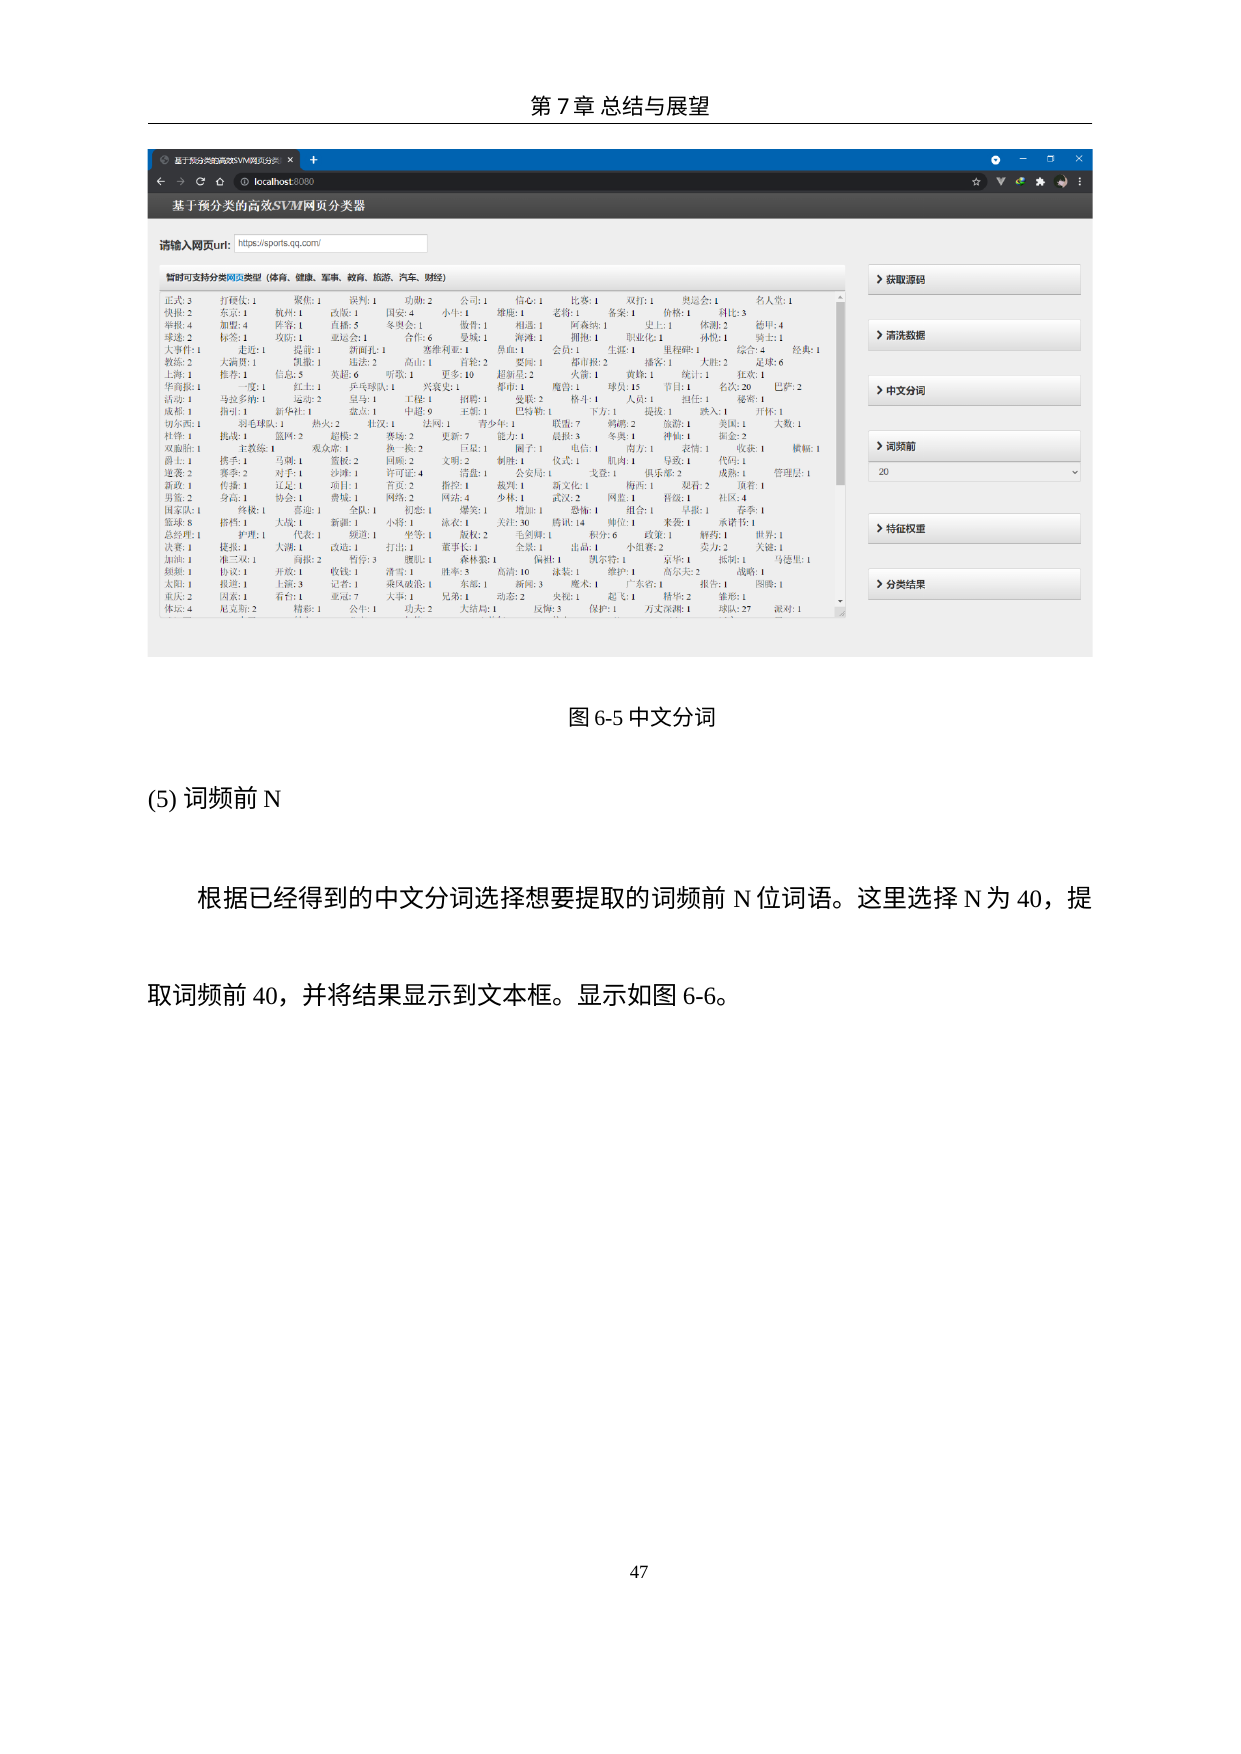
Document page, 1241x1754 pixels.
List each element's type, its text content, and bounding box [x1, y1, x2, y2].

text 根据已经得到的中文分词选择想要提取的词频前N位词语。这里选择N为40，提取词频前40，并将结果显示到文本框。显示如图6-6。 [148, 864, 1092, 1026]
picture [147, 149, 1093, 657]
text (5) 词频前N [148, 764, 1092, 829]
text 图6-5 中文分词 [148, 700, 1092, 732]
